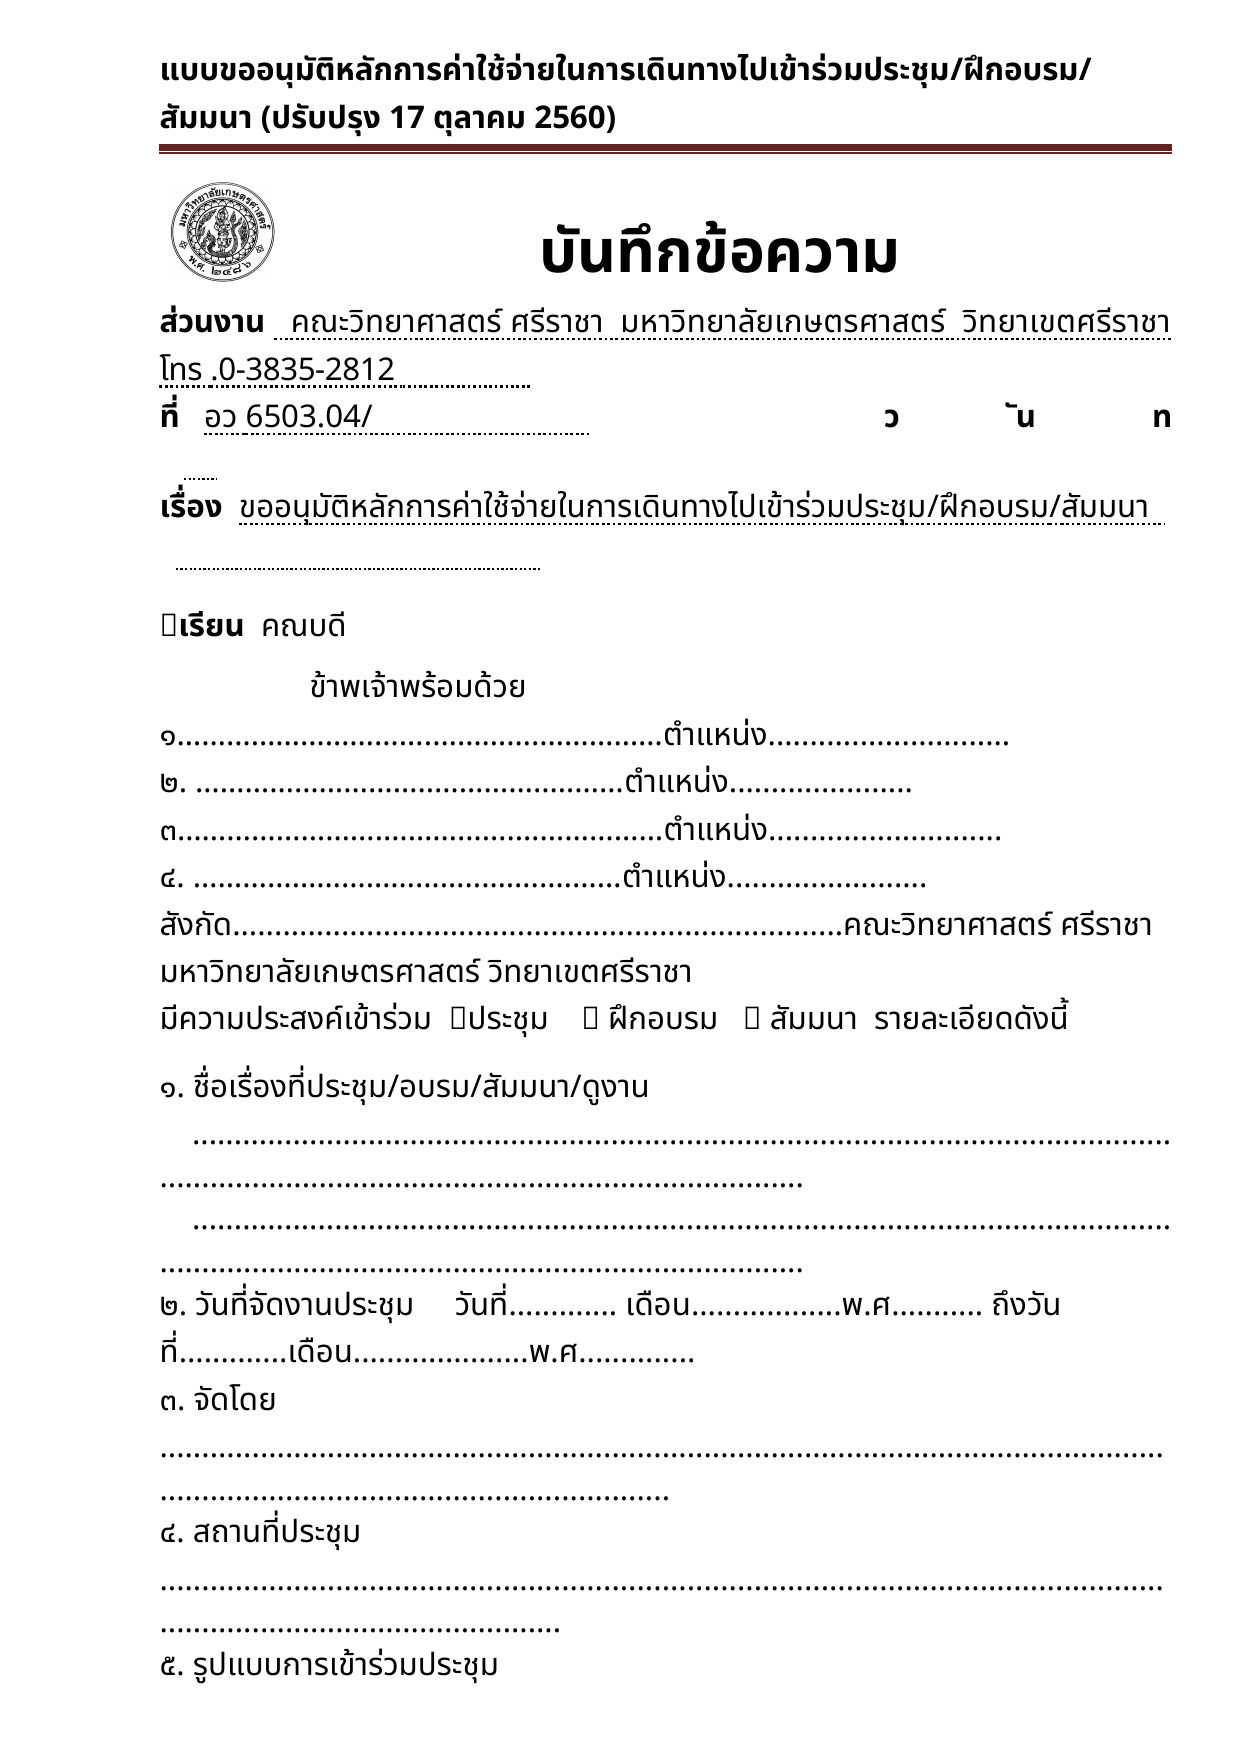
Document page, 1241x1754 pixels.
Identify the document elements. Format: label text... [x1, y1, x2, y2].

text ๕. รูปแบบการเข้าร่วมประชุม [159, 1642, 1172, 1689]
table_header [159, 179, 333, 300]
text ส่วนงาน คณะวิทยาศาสตร์ ศรีราชา มหาวิทยาลัยเกษตรศาสตร์ วิทยาเขตศรีราชา โทร .0-3835-2812 . [159, 300, 1172, 394]
text ข้าพเจ้าพร้อมด้วย [159, 665, 1172, 712]
table_header บันทึกข้อความ [333, 179, 1071, 300]
text ๑………………………….………….……………ตำแหน่ง............................. ๒. ………………………..…………..………ตำแหน่ง...................... [159, 712, 1172, 807]
text ร์ บางเขน ้วยความเรียบร้อย จึงได้เชิญคณะกรรมการพัฒนาหลักสูตรเข้าร่เรียน คณบดี [159, 603, 1172, 651]
picture [167, 179, 276, 284]
text ๓…………………….…………….………………ตำแหน่ง............................ ๔. ……………………………..……..………ตำแหน่ง........................ [159, 807, 1172, 902]
text ๓. จัดโดย ..................................................................................................................................................................................... [159, 1377, 1172, 1509]
text เรื่อง ขออนุมัติหลักการค่าใช้จ่ายในการเดินทางไปเข้าร่วมประชุม/ฝึกอบรม/สัมมนา . [159, 484, 1172, 574]
text ที่ อว 6503.04/ วันที่ . [159, 394, 1172, 484]
text .................................................................................................................................................................................................. [159, 1196, 1172, 1282]
text ๒. วันที่จัดงานประชุม วันที่............. เดือน..................พ.ศ........... ถึงวันที่.............เดือน.....................พ.ศ.............. [159, 1282, 1172, 1377]
text ๔. สถานที่ประชุม ........................................................................................................................................................................ [159, 1509, 1172, 1642]
text .................................................................................................................................................................................................. [159, 1111, 1172, 1196]
text สังกัด.........................................................................คณะวิทยาศาสตร์ ศรีราชา มหาวิทยาลัยเกษตรศาสตร์ วิทยาเขตศรีราชา มีความประสงค์เข้าร่วม ประชุม ฝึกอบรม สัมมนา รายละเอียดดังนี้ [159, 902, 1172, 1044]
text ๑. ชื่อเรื่องที่ประชุม/อบรม/สัมมนา/ดูงาน [159, 1064, 1172, 1111]
